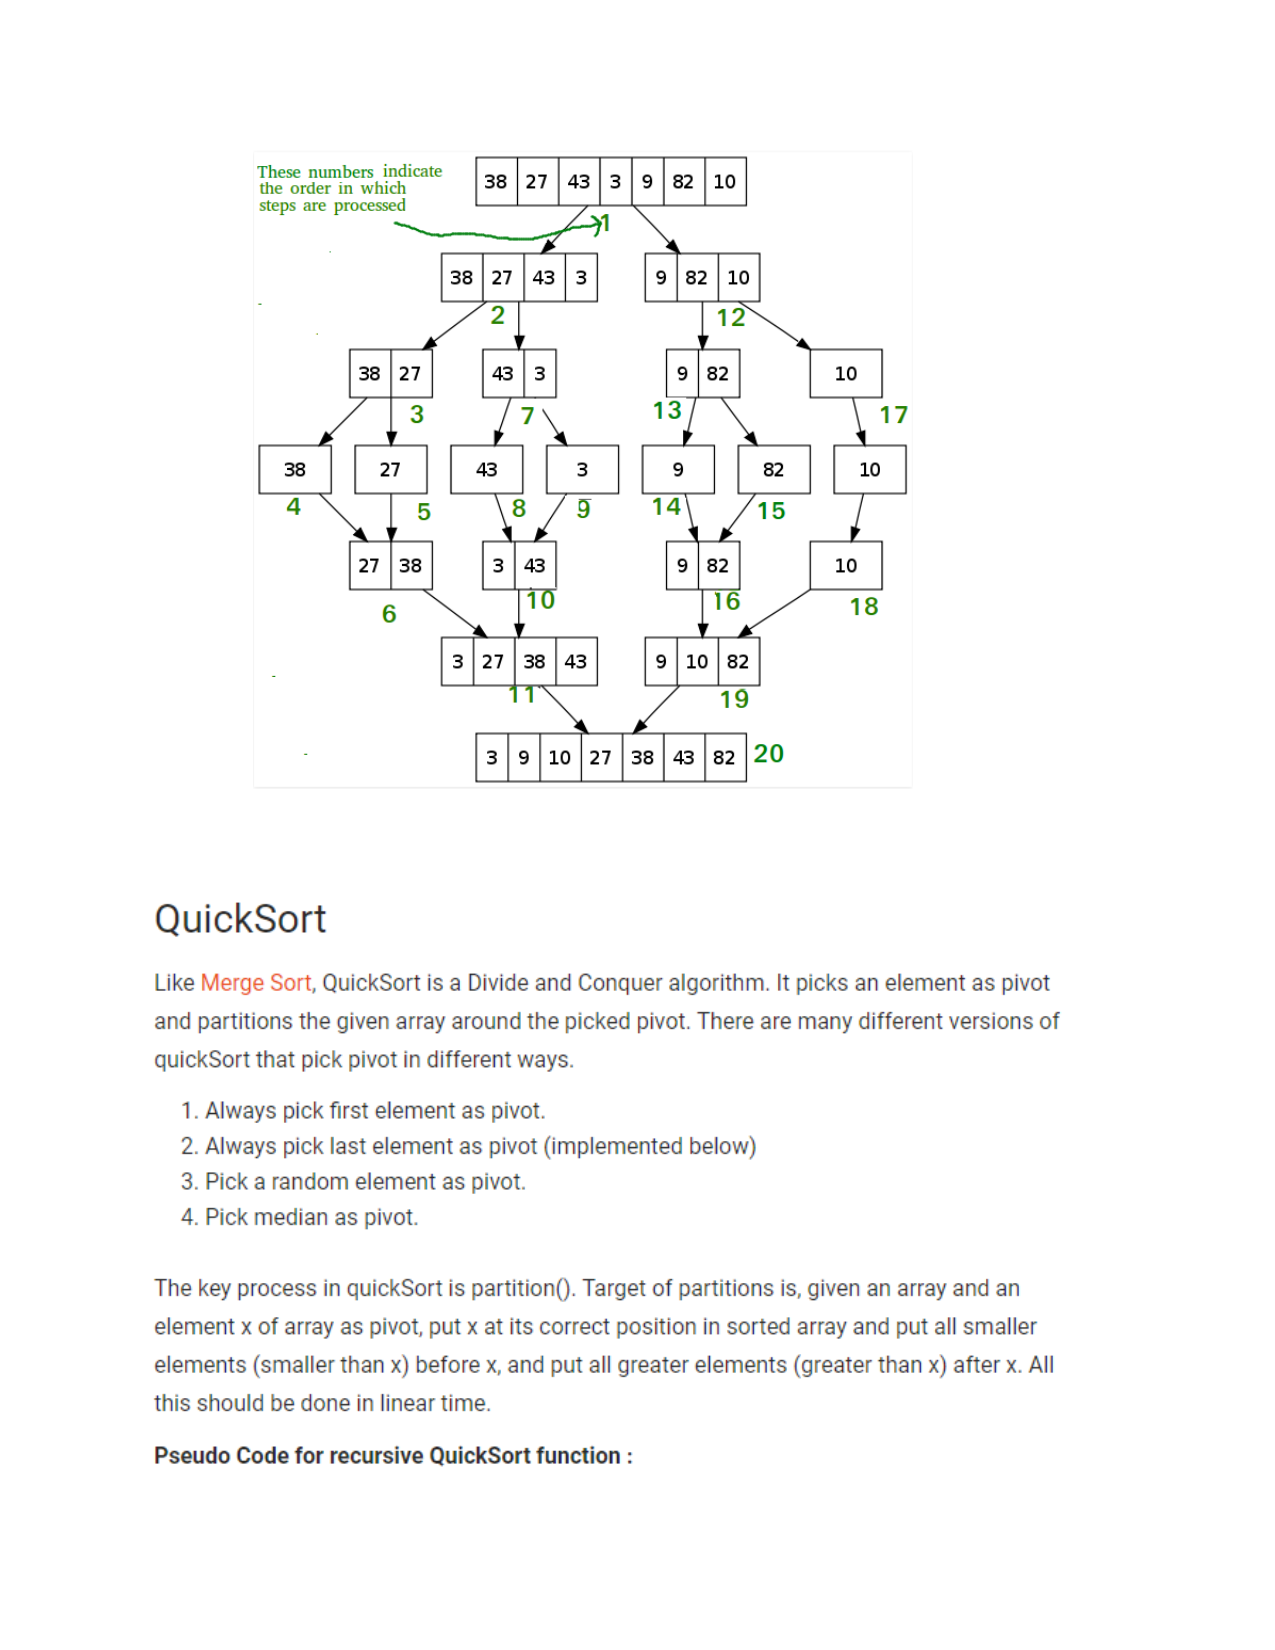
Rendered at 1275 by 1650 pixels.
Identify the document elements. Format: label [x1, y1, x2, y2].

picture [150, 900, 1077, 1478]
picture [253, 150, 913, 789]
